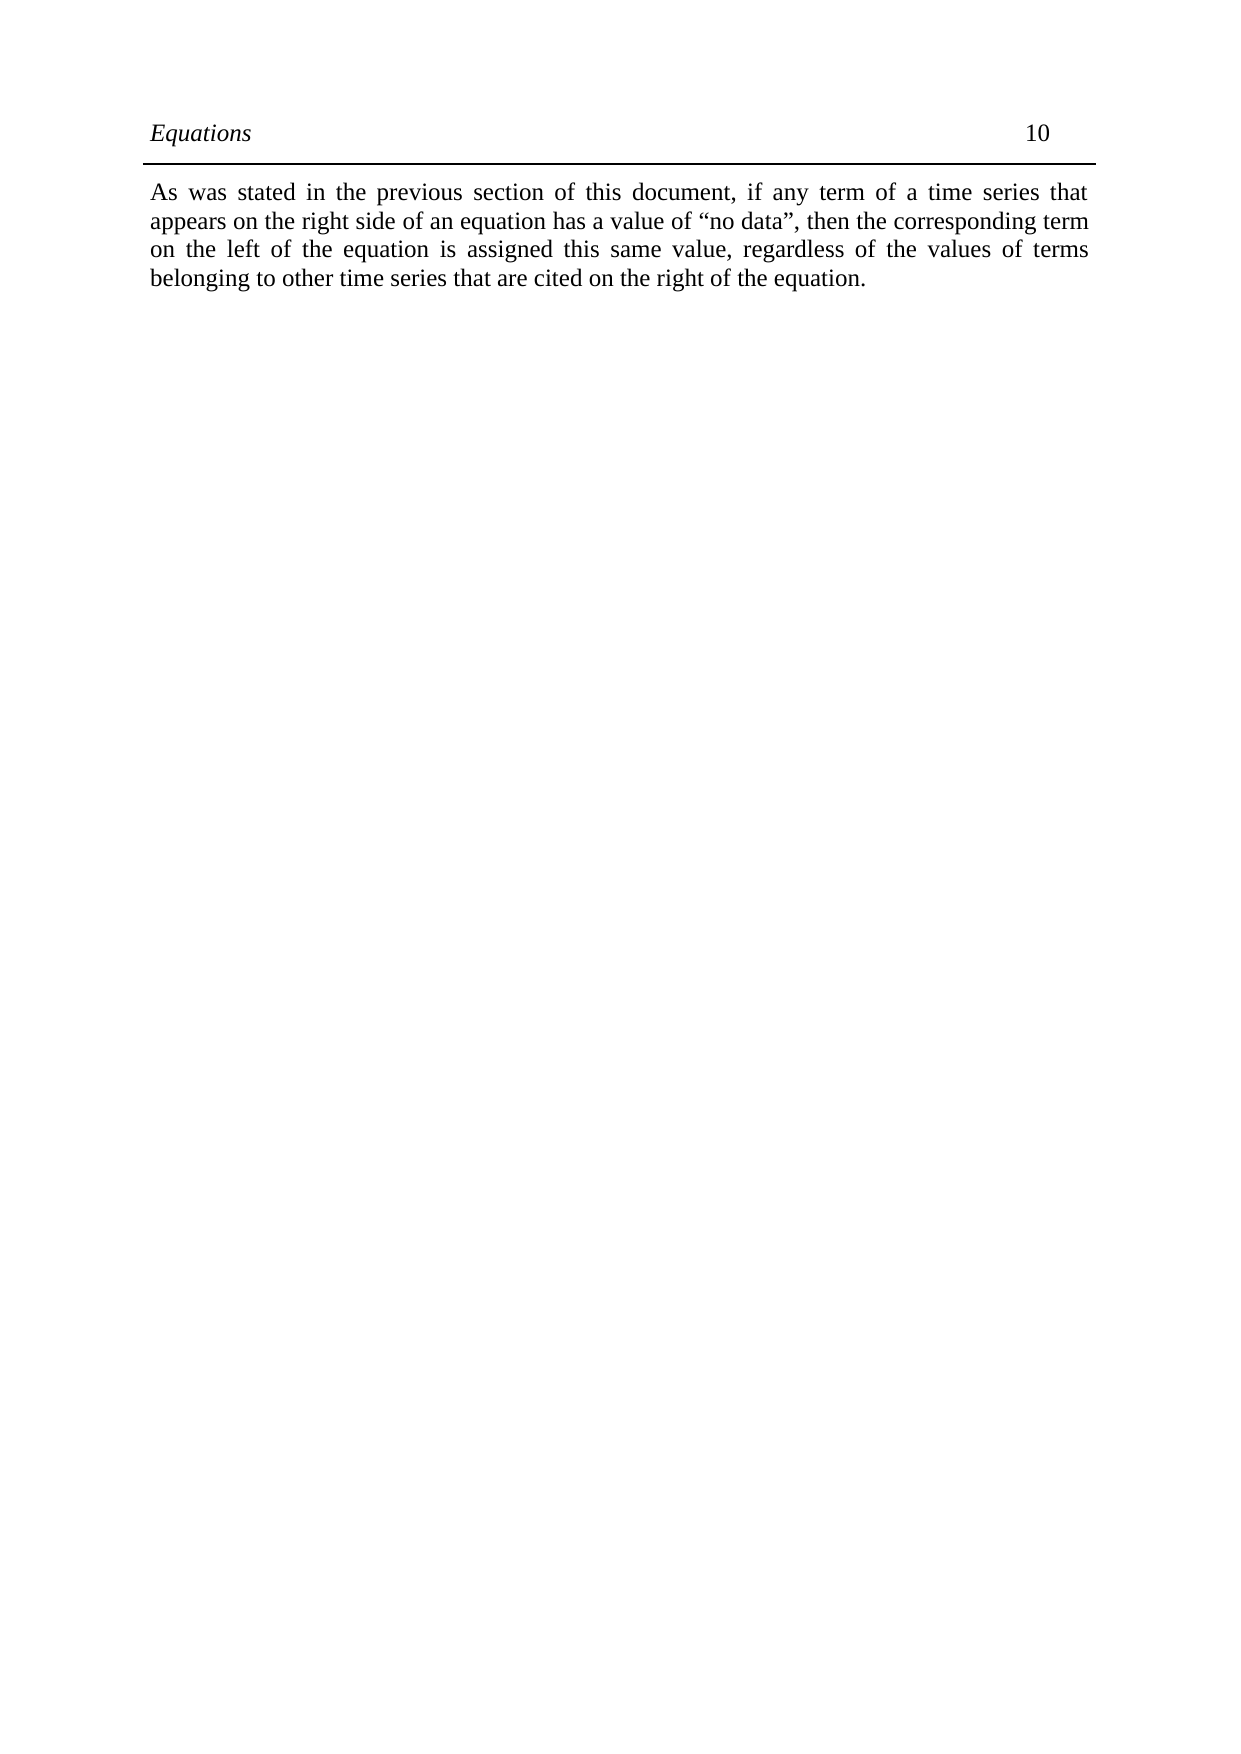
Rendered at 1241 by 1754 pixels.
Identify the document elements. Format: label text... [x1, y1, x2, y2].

text As was stated in the previous section of this document, if any term of a time series that appears on the right side of an equation has a value of “no data”, then the corresponding term on the left of the equation is assigned this same value, regardless of the values of terms belonging to other time series that are cited on the right of the equation. [150, 177, 1090, 292]
